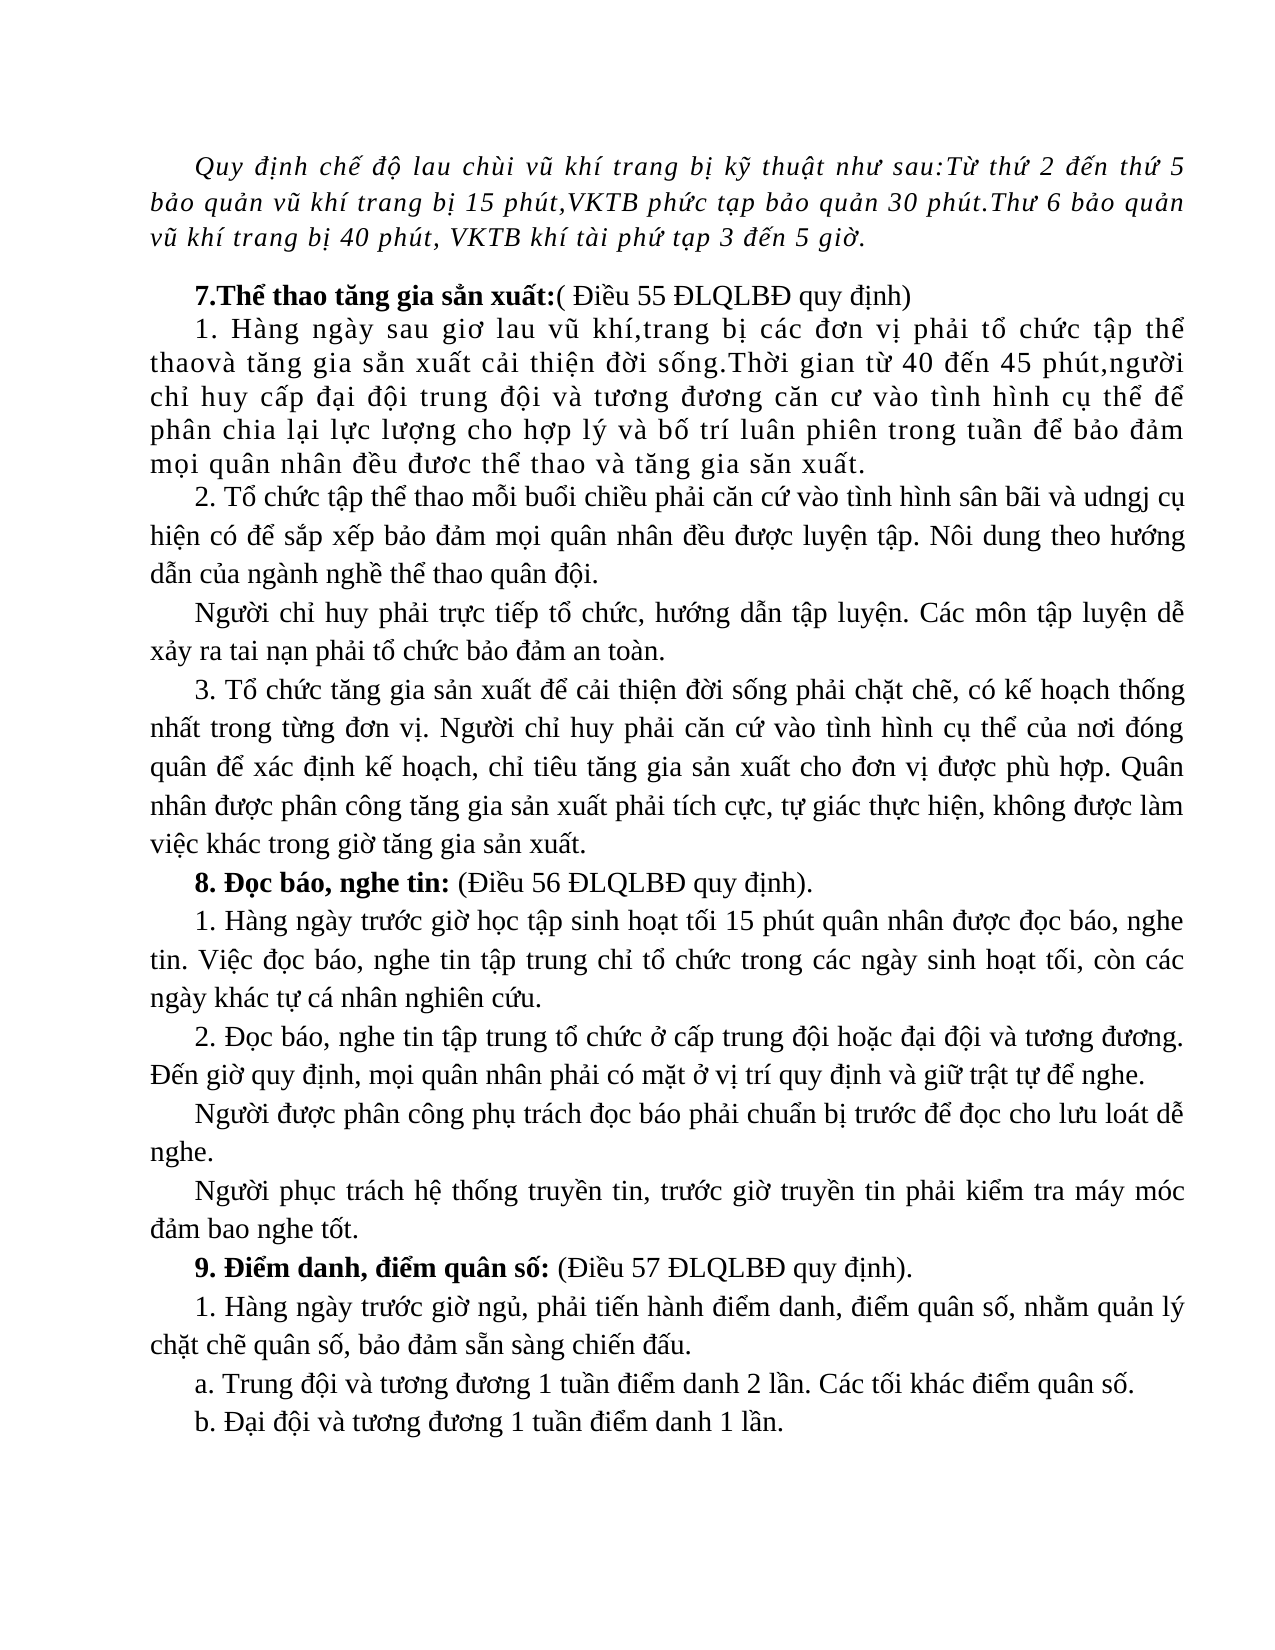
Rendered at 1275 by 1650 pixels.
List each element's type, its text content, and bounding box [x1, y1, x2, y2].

text Người chỉ huy phải trực tiếp tổ chức, hướng dẫn tập luyện. Các môn tập luyện dễ xảy ra tai nạn phải tổ chức bảo đảm an toàn. [150, 595, 1186, 667]
text 7.Thể thao tăng gia sẳn xuất:( Điều 55 ĐLQLBĐ quy định) [150, 278, 1186, 312]
text 8. Đọc báo, nghe tin: (Điều 56 ĐLQLBĐ quy định). [150, 865, 1186, 898]
subtitle 1. Hàng ngày sau giơ lau vũ khí,trang bị các đơn vị phải tổ chức tập thể thaovà tăng gia sẳn xuất cải thiện đời sống.Thời gian từ 40 đến 45 phút,người chỉ huy cấp đại đội trung đội và tương đương căn cư vào tình hình cụ thể để phân chia lại lực lượng cho hợp lý và bố trí luân phiên trong tuần để bảo đảm mọi quân nhân đều đươc thể thao và tăng gia săn xuất. [150, 312, 1186, 479]
text a. Trung đội và tương đương 1 tuần điểm danh 2 lần. Các tối khác điểm quân số. [150, 1366, 1186, 1399]
text 3. Tổ chức tăng gia sản xuất để cải thiện đời sống phải chặt chẽ, có kế hoạch thống nhất trong từng đơn vị. Người chỉ huy phải căn cứ vào tình hình cụ thể của nơi đóng quân để xác định kế hoạch, chỉ tiêu tăng gia sản xuất cho đơn vị được phù hợp. Quân nhân được phân công tăng gia sản xuất phải tích cực, tự giác thực hiện, không được làm việc khác trong giờ tăng gia sản xuất. [150, 672, 1186, 860]
subtitle Quy định chế độ lau chùi vũ khí trang bị kỹ thuật như sau:Từ thứ 2 đến thứ 5 bảo quản vũ khí trang bị 15 phút,VKTB phức tạp bảo quản 30 phút.Thư 6 bảo quản vũ khí trang bị 40 phút, VKTB khí tài phứ tạp 3 đến 5 giờ. [150, 150, 1186, 253]
text Người được phân công phụ trách đọc báo phải chuẩn bị trước để đọc cho lưu loát dễ nghe. [150, 1096, 1186, 1168]
text 1. Hàng ngày trước giờ học tập sinh hoạt tối 15 phút quân nhân được đọc báo, nghe tin. Việc đọc báo, nghe tin tập trung chỉ tổ chức trong các ngày sinh hoạt tối, còn các ngày khác tự cá nhân nghiên cứu. [150, 903, 1186, 1014]
text 2. Tổ chức tập thể thao mỗi buổi chiều phải căn cứ vào tình hình sân bãi và udngj cụ hiện có để sắp xếp bảo đảm mọi quân nhân đều được luyện tập. Nôi dung theo hướng dẫn của ngành nghề thể thao quân đội. [150, 479, 1186, 590]
text Người phục trách hệ thống truyền tin, trước giờ truyền tin phải kiểm tra máy móc đảm bao nghe tốt. [150, 1173, 1186, 1245]
text b. Đại đội và tương đương 1 tuần điểm danh 1 lần. [150, 1404, 1186, 1438]
text 2. Đọc báo, nghe tin tập trung tổ chức ở cấp trung đội hoặc đại đội và tương đương. Đến giờ quy định, mọi quân nhân phải có mặt ở vị trí quy định và giữ trật tự để nghe. [150, 1019, 1186, 1091]
text 1. Hàng ngày trước giờ ngủ, phải tiến hành điểm danh, điểm quân số, nhằm quản lý chặt chẽ quân số, bảo đảm sẵn sàng chiến đấu. [150, 1289, 1186, 1361]
text 9. Điểm danh, điểm quân số: (Điều 57 ĐLQLBĐ quy định). [150, 1250, 1186, 1284]
